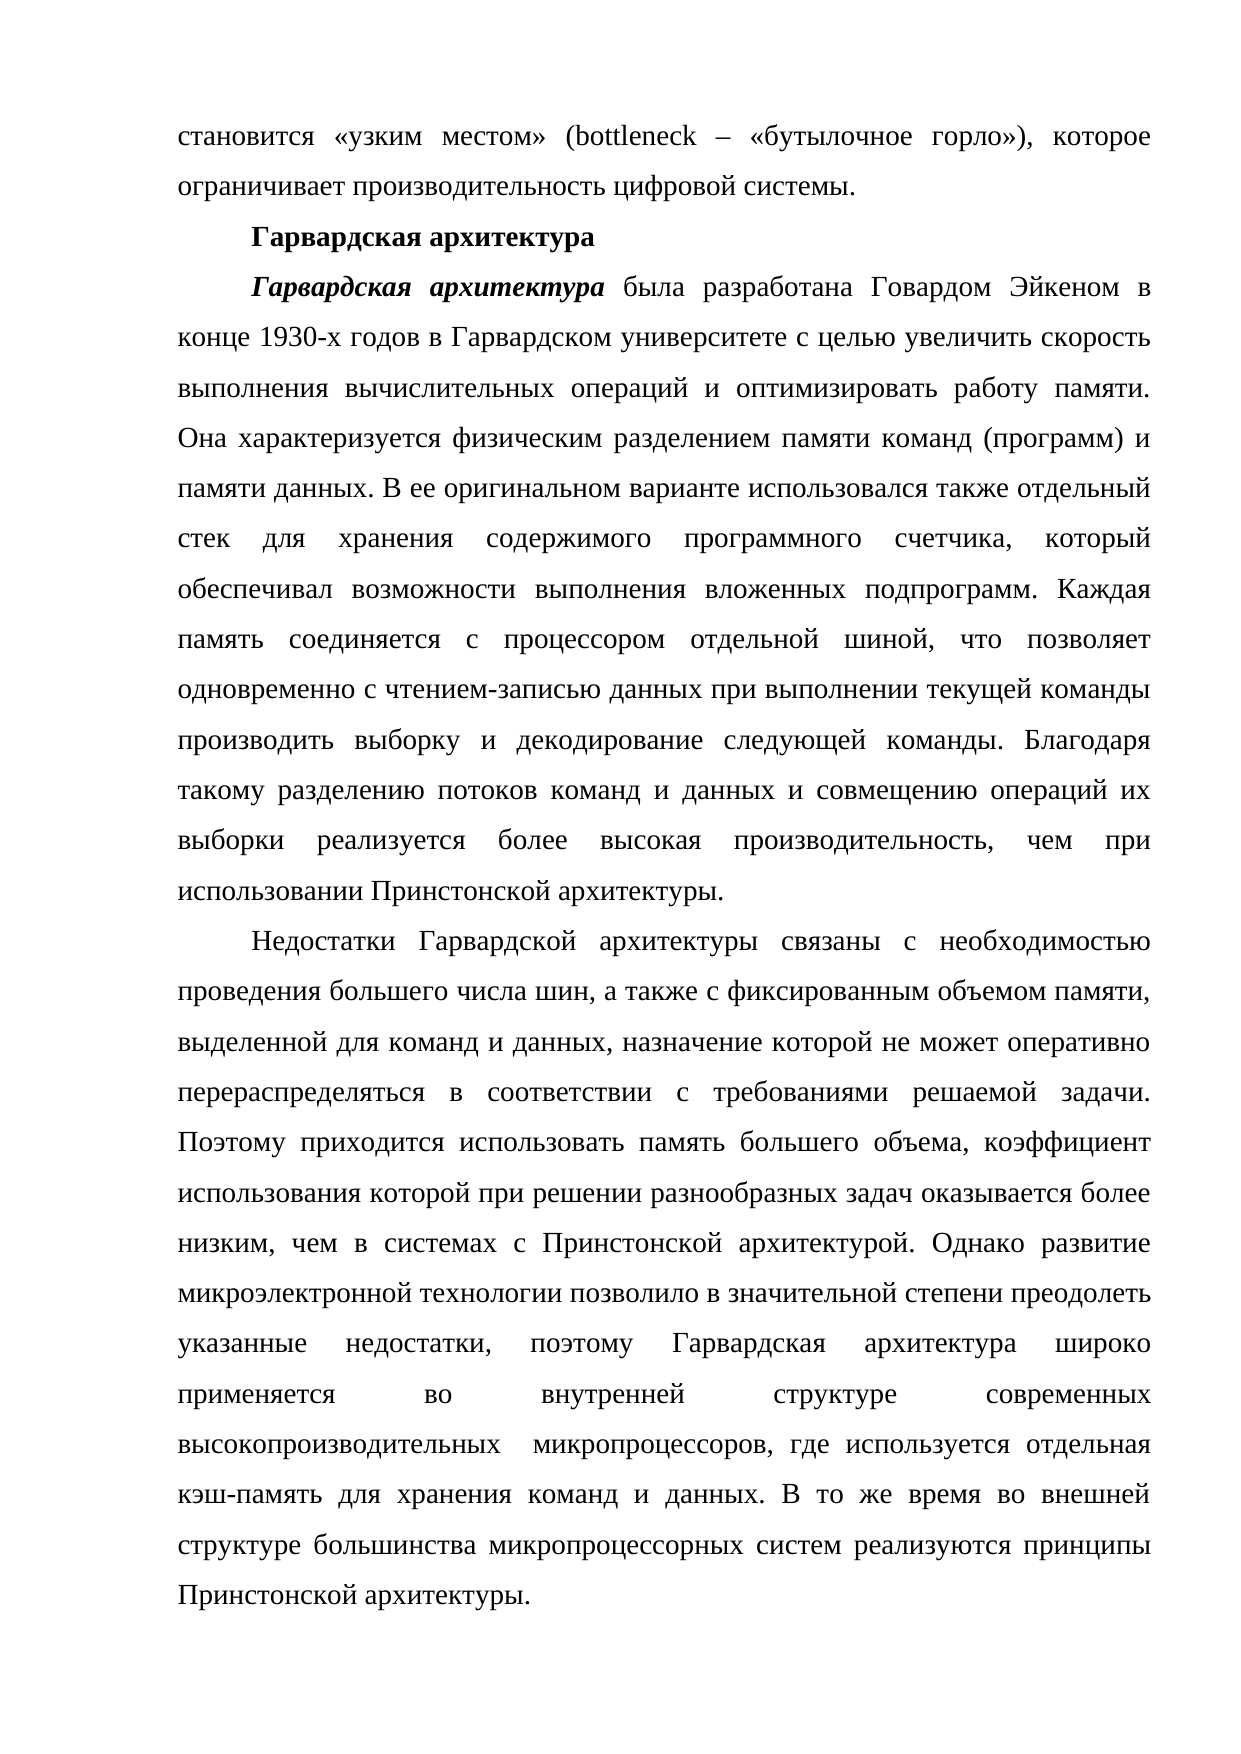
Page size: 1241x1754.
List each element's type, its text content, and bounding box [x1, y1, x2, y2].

text Недостатки Гарвардской архитектуры связаны с необходимостью проведения большего числа шин, а также с фиксированным объемом памяти, выделенной для команд и данных, назначение которой не может оперативно перераспределяться в соответствии с требованиями решаемой задачи. Поэтому приходится использовать память большего объема, коэффициент использования которой при решении разнообразных задач оказывается более низким, чем в системах с Принстонской архитектурой. Однако развитие микроэлектронной технологии позволило в значительной степени преодолеть указанные недостатки, поэтому Гарвардская архитектура широко применяется во внутренней структуре современных высокопроизводительных микропроцессоров, где используется отдельная кэш-память для хранения команд и данных. В то же время во внешней структуре большинства микропроцессорных систем реализуются принципы Принстонской архитектуры. [177, 923, 1152, 1611]
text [177, 118, 1152, 202]
text Гарвардская архитектура была разработана Говардом Эйкеном в конце 1930-х годов в Гарвардском университете с целью увеличить скорость выполнения вычислительных операций и оптимизировать работу памяти. Она характеризуется физическим разделением памяти команд (программ) и памяти данных. В ее оригинальном варианте использовался также отдельный стек для хранения содержимого программного счетчика, который обеспечивал возможности выполнения вложенных подпрограмм. Каждая память соединяется с процессором отдельной шиной, что позволяет одновременно с чтением-записью данных при выполнении текущей команды производить выборку и декодирование следующей команды. Благодаря такому разделению потоков команд и данных и совмещению операций их выборки реализуется более высокая производительность, чем при использовании Принстонской архитектуры. [177, 269, 1152, 906]
text Гарвардская архитектура [177, 219, 1152, 252]
